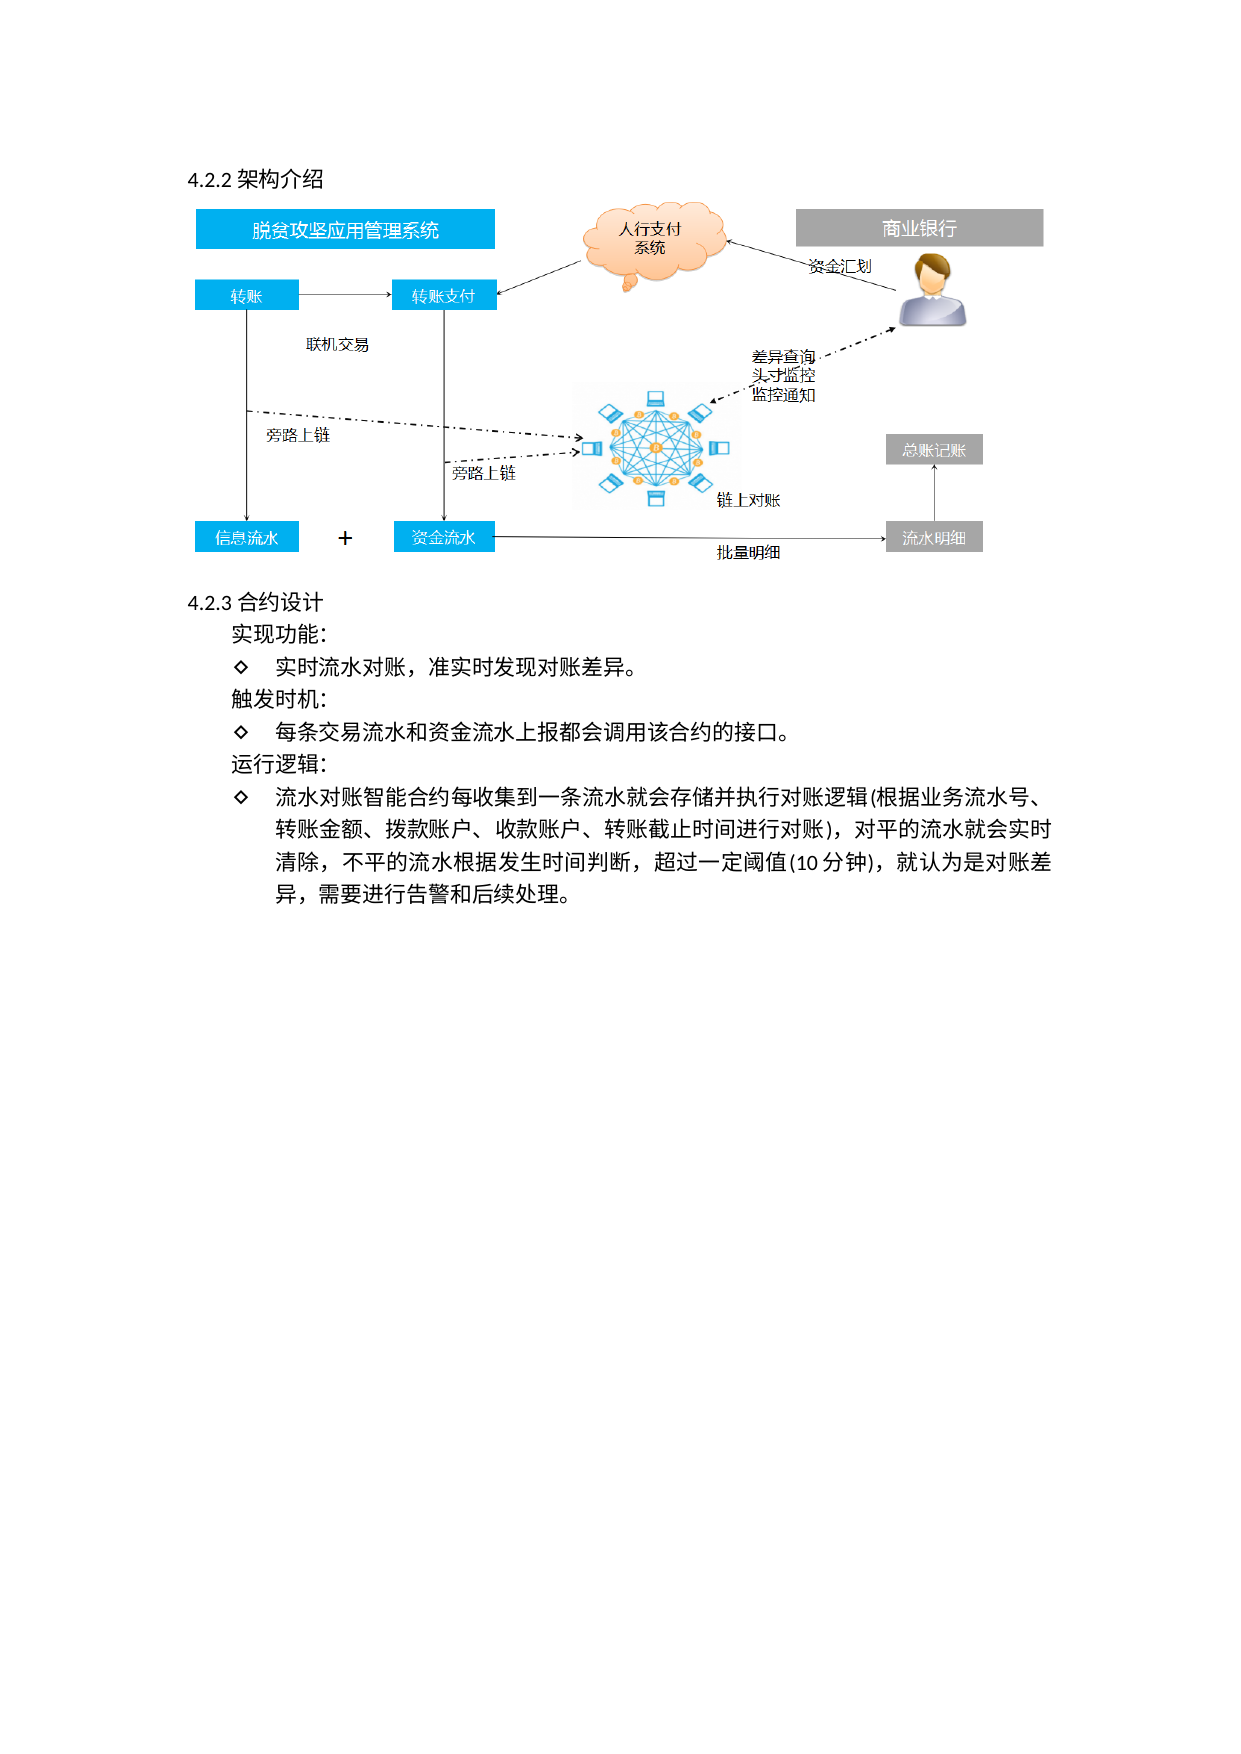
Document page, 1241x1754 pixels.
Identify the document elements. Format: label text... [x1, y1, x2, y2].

text 4.2.2 架构介绍 [187, 162, 1053, 194]
list 每条交易流水和资金流水上报都会调用该合约的接口。 [231, 714, 1053, 747]
list 实现功能： [187, 617, 1053, 649]
picture [187, 194, 1052, 565]
list 运行逻辑： [187, 747, 1053, 779]
list 流水对账智能合约每收集到一条流水就会存储并执行对账逻辑(根据业务流水号、转账金额、拨款账户、收款账户、转账截止时间进行对账)，对平的流水就会实时清除，不平的流水根据发生时间判断，超过一定阈值(10分钟)，就认为是对账差异，需要进行告警和后续处理。 [231, 779, 1053, 909]
list 触发时机： [187, 682, 1053, 714]
list 实时流水对账，准实时发现对账差异。 [231, 649, 1053, 682]
text 4.2.3 合约设计 [187, 584, 1053, 617]
